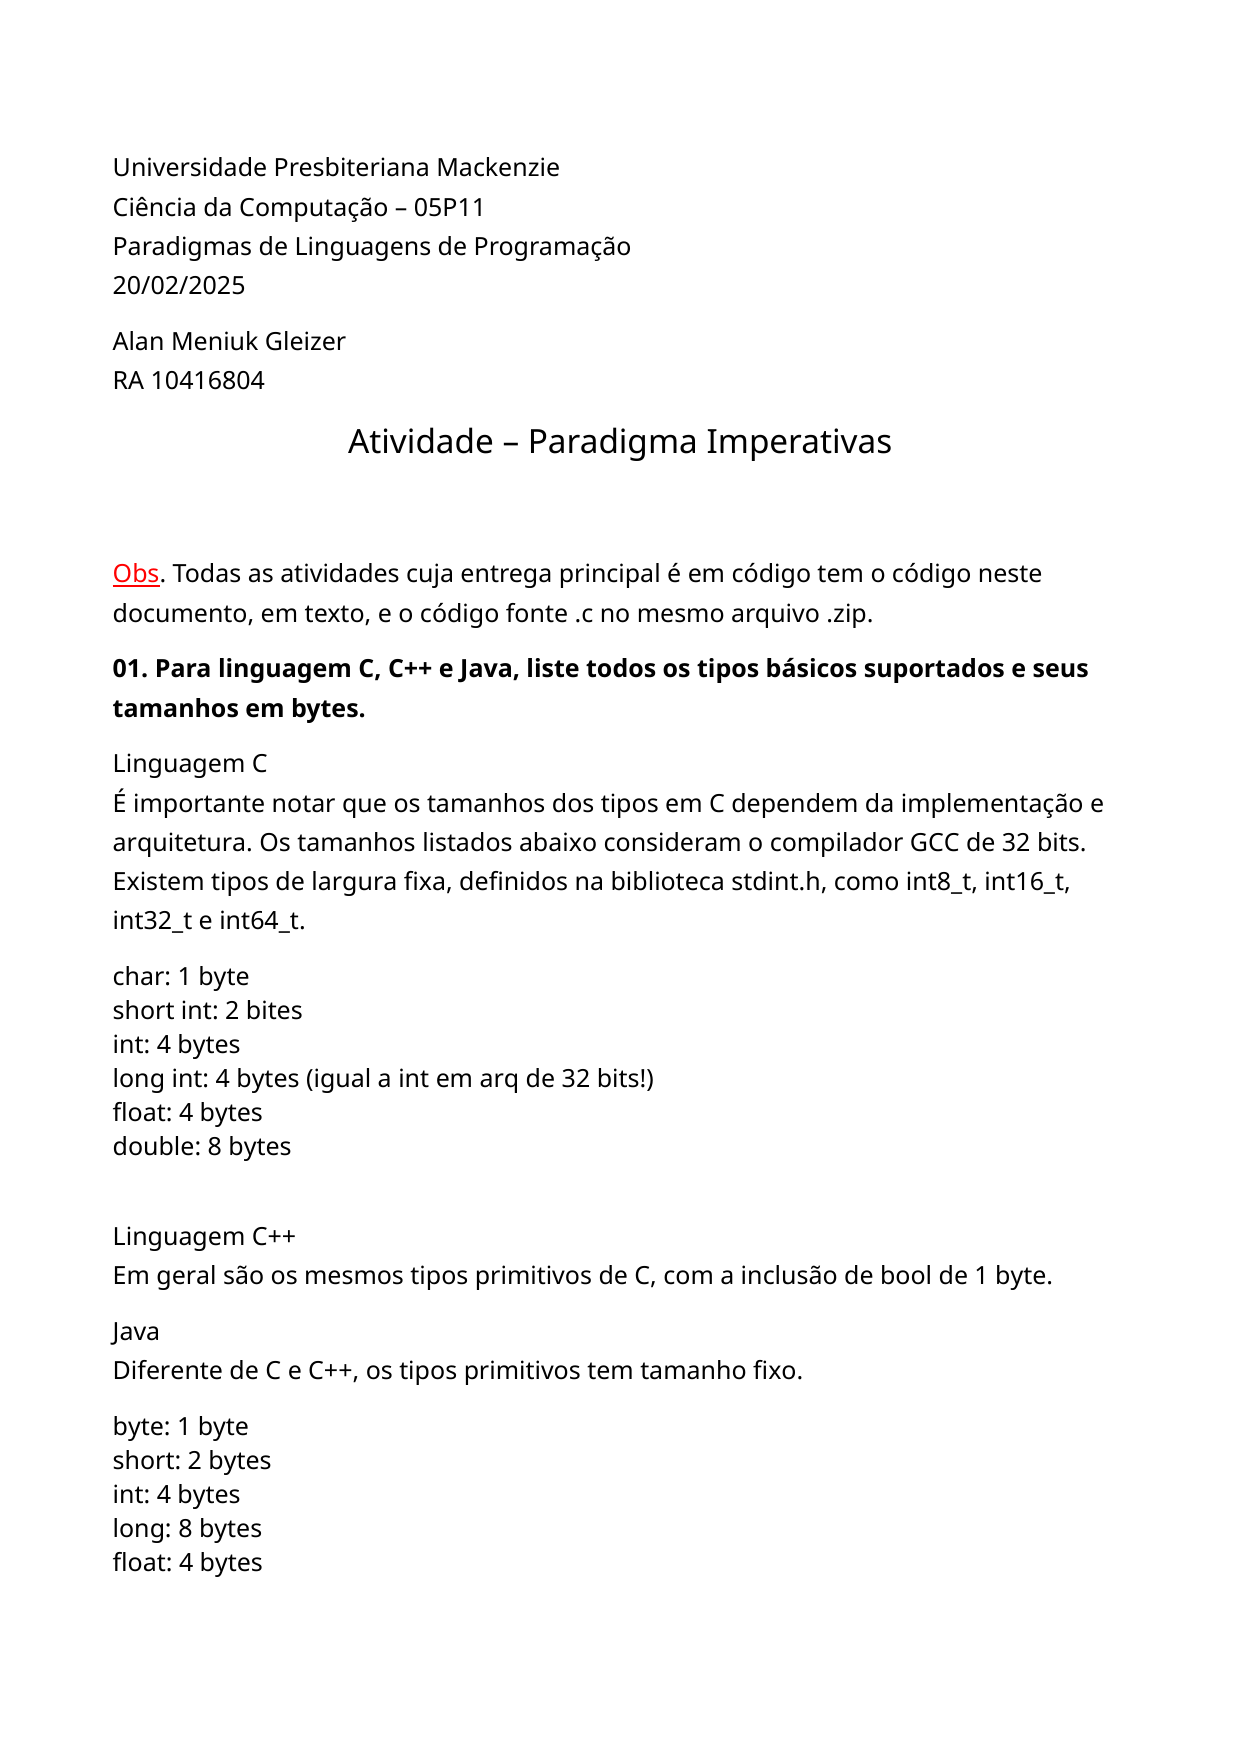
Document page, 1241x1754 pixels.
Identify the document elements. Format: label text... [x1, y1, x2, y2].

text long int: 4 bytes (igual a int em arq de 32 bits!) [112, 1061, 1128, 1095]
text int: 4 bytes [112, 1027, 1128, 1061]
text long: 8 bytes [112, 1511, 1128, 1545]
text Obs. Todas as atividades cuja entrega principal é em código tem o código neste documento, em texto, e o código fonte .c no mesmo arquivo .zip. [112, 556, 1128, 629]
text short: 2 bytes [112, 1443, 1128, 1477]
text Linguagem C++ Em geral são os mesmos tipos primitivos de C, com a inclusão de bool de 1 byte. [112, 1219, 1128, 1292]
text short int: 2 bites [112, 993, 1128, 1027]
text Alan Meniuk Gleizer RA 10416804 [112, 323, 1128, 397]
text Universidade Presbiteriana Mackenzie Ciência da Computação – 05P11 Paradigmas de Linguagens de Programação 20/02/2025 [112, 150, 1128, 302]
text Linguagem C É importante notar que os tamanhos dos tipos em C dependem da implementação e arquitetura. Os tamanhos listados abaixo consideram o compilador GCC de 32 bits. Existem tipos de largura fixa, definidos na biblioteca stdint.h, como int8_t, int16_t, int32_t e int64_t. [112, 746, 1128, 937]
text double: 8 bytes [112, 1129, 1128, 1163]
text char: 1 byte [112, 958, 1128, 993]
text Atividade – Paradigma Imperativas [112, 418, 1128, 464]
text byte: 1 byte [112, 1409, 1128, 1443]
text float: 4 bytes [112, 1545, 1128, 1579]
text Java Diferente de C e C++, os tipos primitivos tem tamanho fixo. [112, 1314, 1128, 1387]
text 01. Para linguagem C, C++ e Java, liste todos os tipos básicos suportados e seus tamanhos em bytes. [112, 651, 1128, 724]
text float: 4 bytes [112, 1095, 1128, 1129]
text int: 4 bytes [112, 1477, 1128, 1511]
